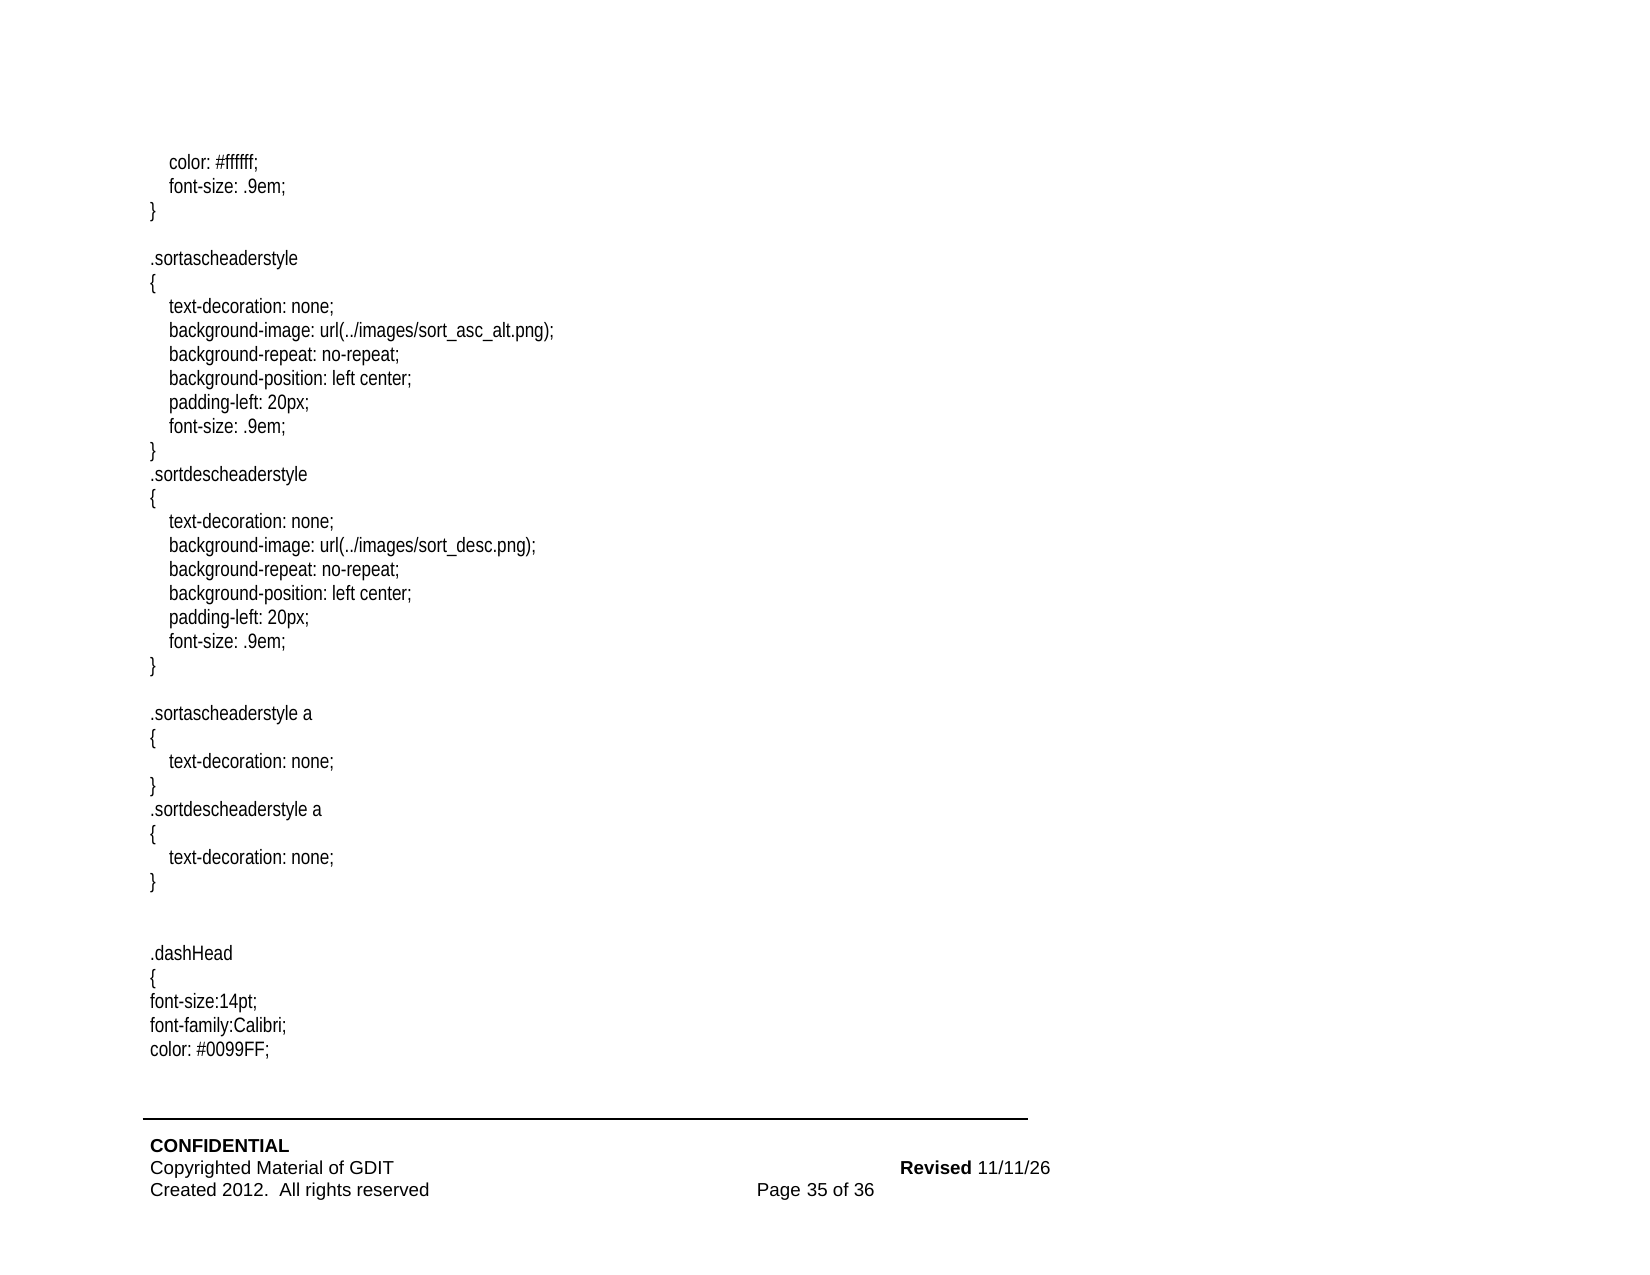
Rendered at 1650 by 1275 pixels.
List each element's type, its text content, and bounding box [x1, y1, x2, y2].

text text-decoration: none; [150, 294, 1590, 318]
text color: #0099FF; [150, 1036, 1590, 1060]
text } [150, 437, 1590, 461]
text font-family:Calibri; [150, 1012, 1590, 1036]
text font-size: .9em; [150, 174, 1590, 198]
text { [150, 485, 1590, 509]
text } [150, 869, 1590, 893]
text text-decoration: none; [150, 845, 1590, 869]
text .sortdescheaderstyle [150, 461, 1590, 485]
text } [150, 198, 1590, 222]
text color: #ffffff; [150, 150, 1590, 174]
text text-decoration: none; [150, 749, 1590, 773]
text background-repeat: no-repeat; [150, 557, 1590, 581]
text padding-left: 20px; [150, 605, 1590, 629]
text font-size: .9em; [150, 413, 1590, 437]
text text-decoration: none; [150, 509, 1590, 533]
text .sortascheaderstyle [150, 246, 1590, 270]
text background-repeat: no-repeat; [150, 342, 1590, 366]
text { [150, 964, 1590, 988]
text { [150, 725, 1590, 749]
text background-image: url(../images/sort_asc_alt.png); [150, 318, 1590, 342]
text padding-left: 20px; [150, 389, 1590, 413]
text { [150, 270, 1590, 294]
text .sortdescheaderstyle a [150, 797, 1590, 821]
text background-image: url(../images/sort_desc.png); [150, 533, 1590, 557]
text background-position: left center; [150, 581, 1590, 605]
text { [150, 821, 1590, 845]
text background-position: left center; [150, 366, 1590, 389]
text } [150, 653, 1590, 677]
text .sortascheaderstyle a [150, 701, 1590, 725]
text .dashHead [150, 941, 1590, 964]
text font-size: .9em; [150, 629, 1590, 653]
text font-size:14pt; [150, 988, 1590, 1012]
text } [150, 773, 1590, 797]
